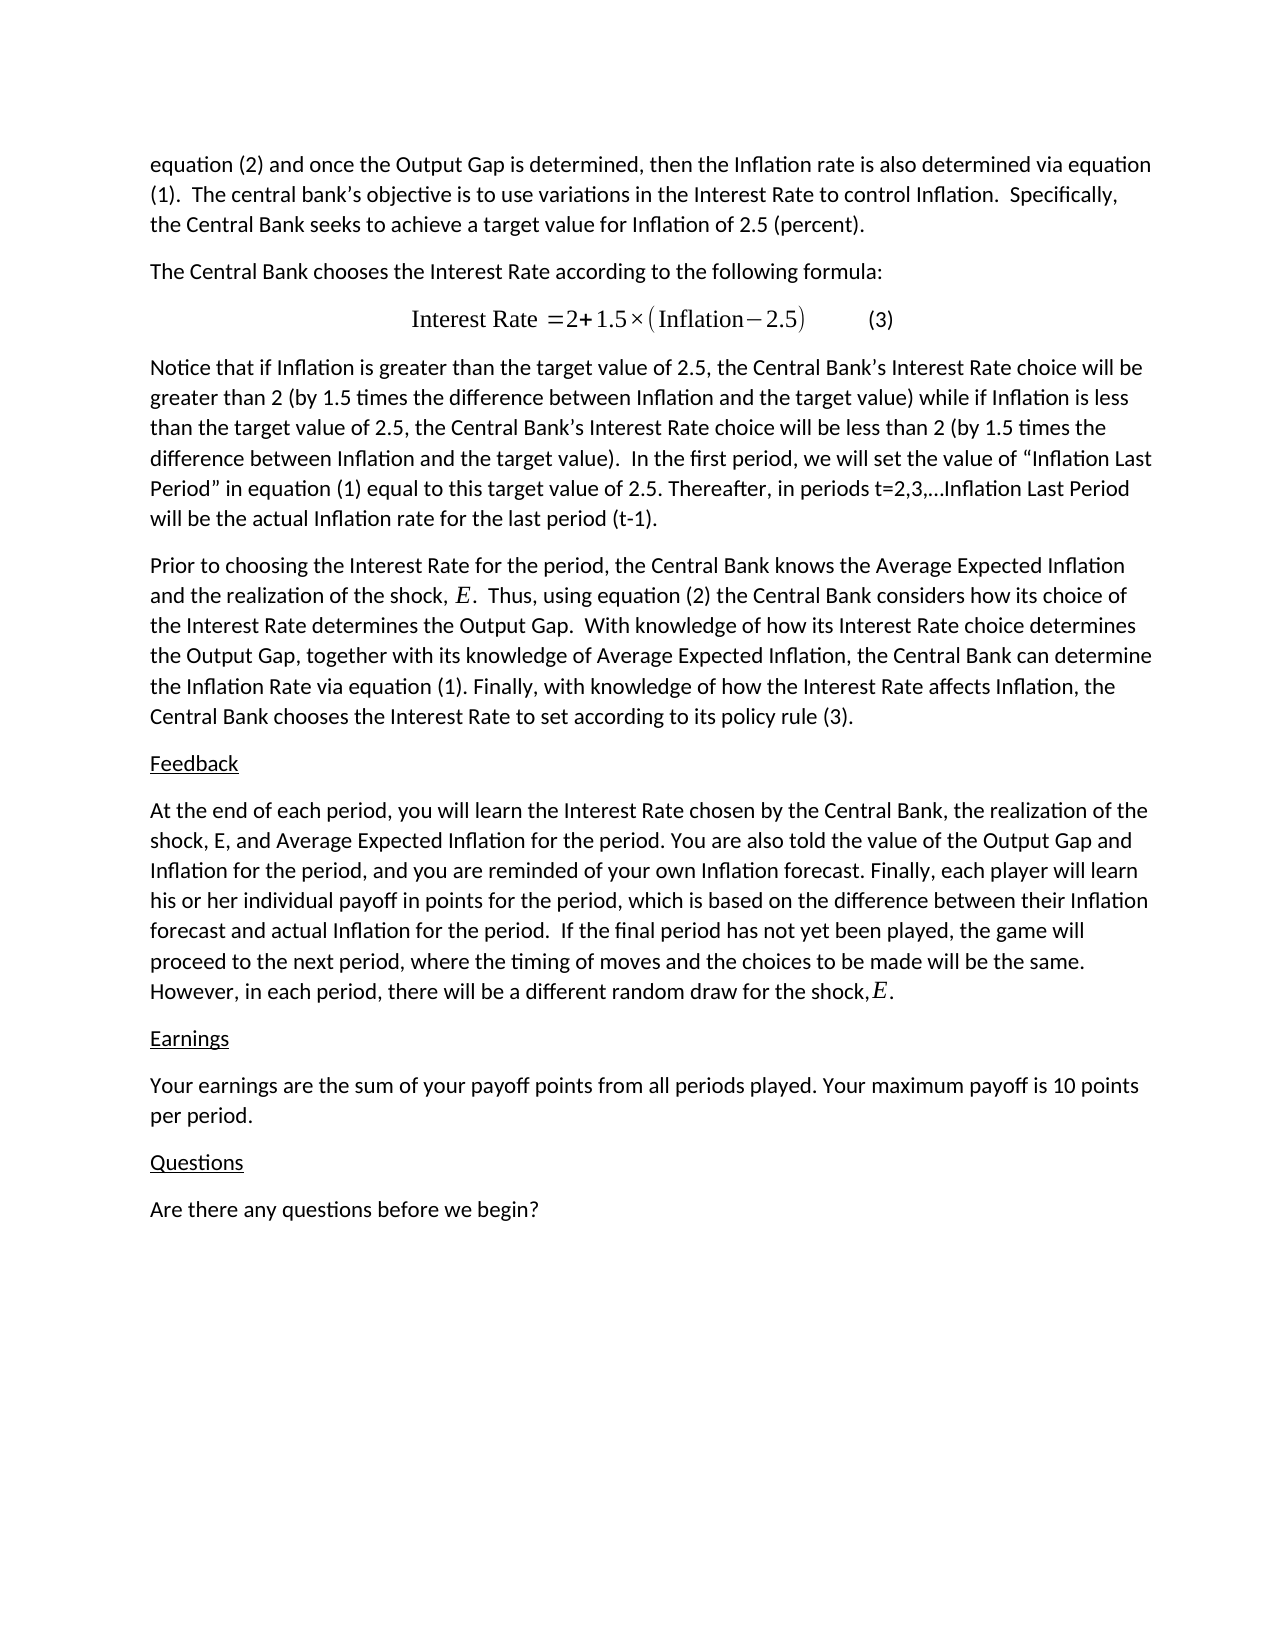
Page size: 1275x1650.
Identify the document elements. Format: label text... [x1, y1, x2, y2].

text Questions [150, 1148, 1155, 1176]
text Prior to choosing the Interest Rate for the period, the Central Bank knows the Average Expected Inflation and the realization of the shock, . Thus, using equation (2) the Central Bank considers how its choice of the Interest Rate determines the Output Gap. With knowledge of how its Interest Rate choice determines the Output Gap, together with its knowledge of Average Expected Inflation, the Central Bank can determine the Inflation Rate via equation (1). Finally, with knowledge of how the Interest Rate affects Inflation, the Central Bank chooses the Interest Rate to set according to its policy rule (3). [150, 551, 1155, 730]
text The Central Bank chooses the Interest Rate according to the following formula: [150, 257, 1155, 285]
text Your earnings are the sum of your payoff points from all periods played. Your maximum payoff is 10 points per period. [150, 1071, 1155, 1129]
text Earnings [150, 1024, 1155, 1052]
text Are there any questions before we begin? [150, 1195, 1155, 1223]
text At the end of each period, you will learn the Interest Rate chosen by the Central Bank, the realization of the shock, E, and Average Expected Inflation for the period. You are also told the value of the Output Gap and Inflation for the period, and you are reminded of your own Inflation forecast. Finally, each player will learn his or her individual payoff in points for the period, which is based on the difference between their Inflation forecast and actual Inflation for the period. If the final period has not yet been played, the game will proceed to the next period, where the timing of moves and the choices to be made will be the same. However, in each period, there will be a different random draw for the shock,. [150, 796, 1155, 1005]
text (3) [150, 304, 1155, 334]
text Feedback [150, 749, 1155, 777]
text Notice that if Inflation is greater than the target value of 2.5, the Central Bank’s Interest Rate choice will be greater than 2 (by 1.5 times the difference between Inflation and the target value) while if Inflation is less than the target value of 2.5, the Central Bank’s Interest Rate choice will be less than 2 (by 1.5 times the difference between Inflation and the target value). In the first period, we will set the value of “Inflation Last Period” in equation (1) equal to this target value of 2.5. Thereafter, in periods t=2,3,…Inflation Last Period will be the actual Inflation rate for the last period (t-1). [150, 353, 1155, 532]
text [150, 150, 1155, 238]
